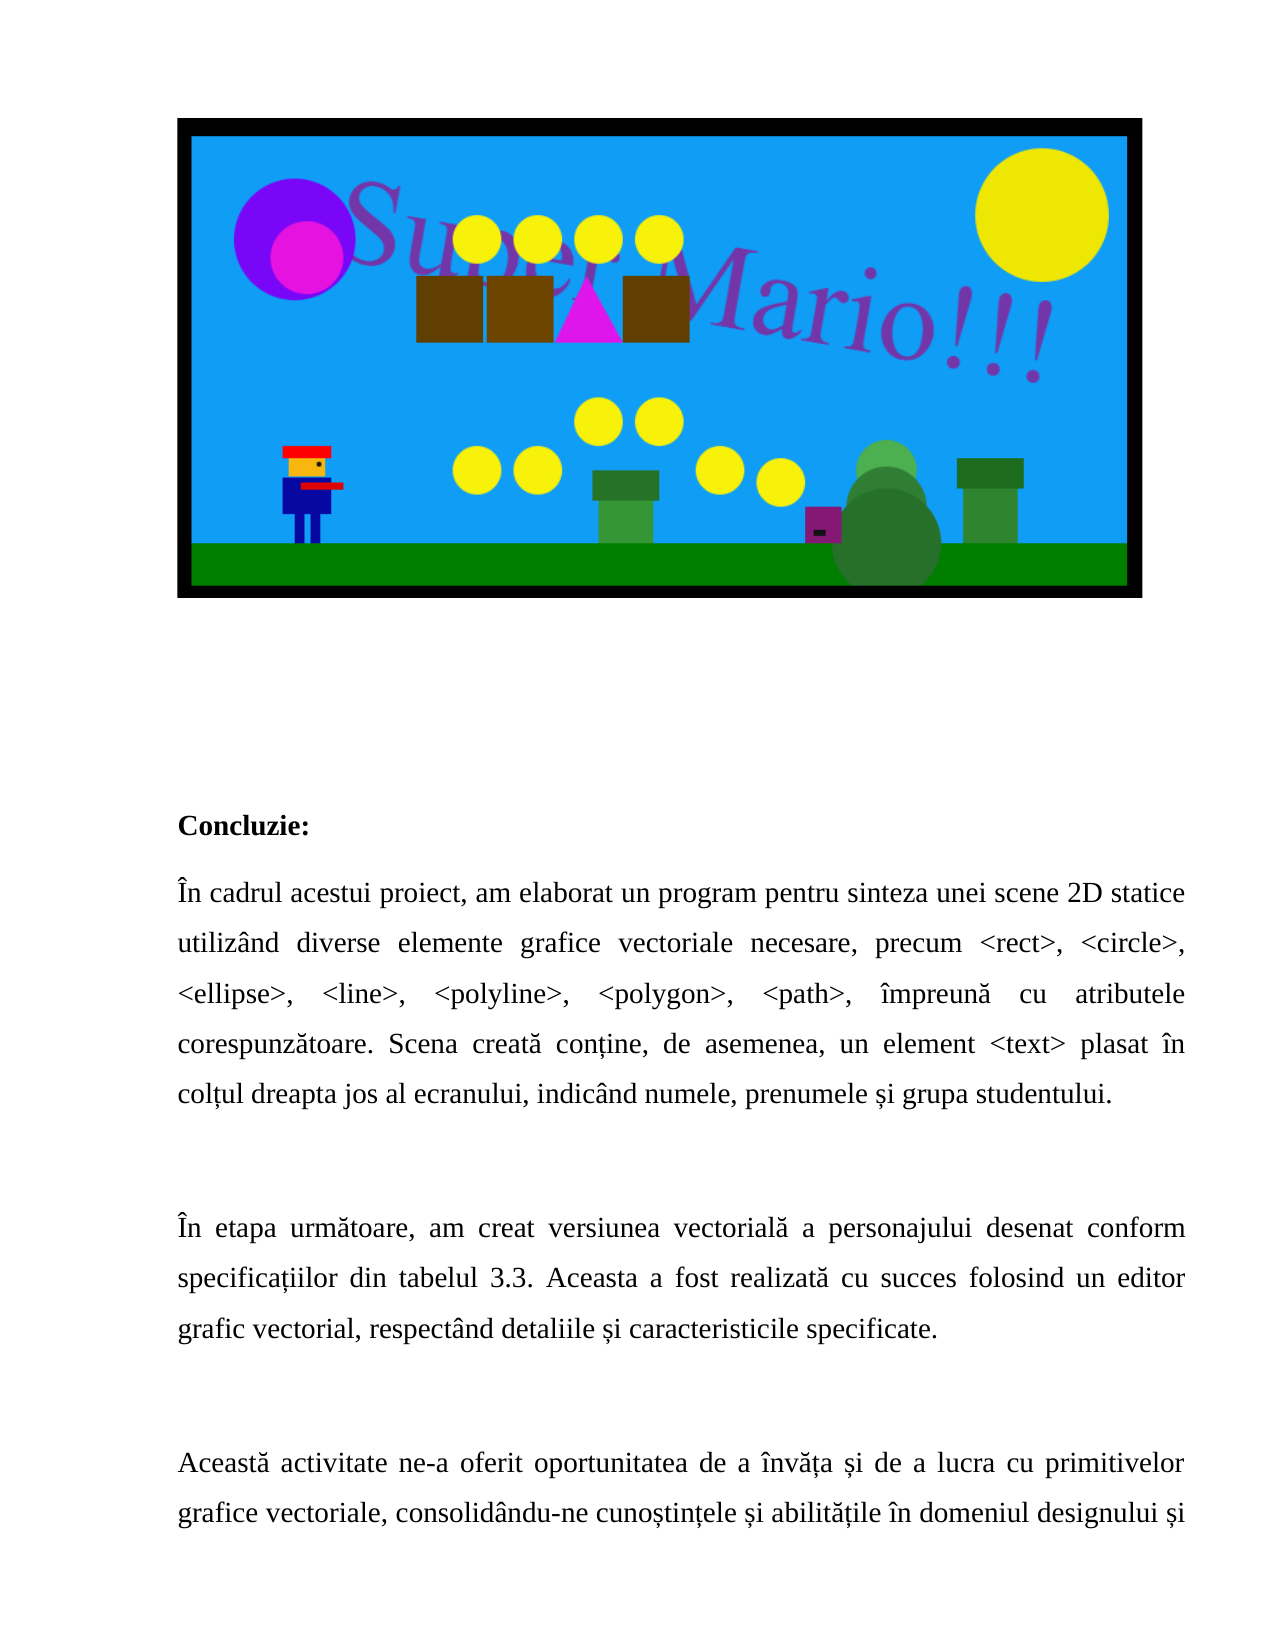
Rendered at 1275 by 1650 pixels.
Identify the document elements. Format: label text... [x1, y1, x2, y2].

text Concluzie: [177, 808, 1186, 842]
text În etapa următoare, am creat versiunea vectorială a personajului desenat conform specificațiilor din tabelul 3.3. Aceasta a fost realizată cu succes folosind un editor grafic vectorial, respectând detaliile și caracteristicile specificate. [177, 1210, 1186, 1344]
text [177, 1445, 1186, 1529]
text În cadrul acestui proiect, am elaborat un program pentru sinteza unei scene 2D statice utilizând diverse elemente grafice vectoriale necesare, precum <rect>, <circle>, <ellipse>, <line>, <polyline>, <polygon>, <path>, împreună cu atributele corespunzătoare. Scena creată conține, de asemenea, un element <text> plasat în colțul dreapta jos al ecranului, indicând numele, prenumele și grupa studentului. [177, 875, 1186, 1110]
picture [177, 118, 1143, 598]
